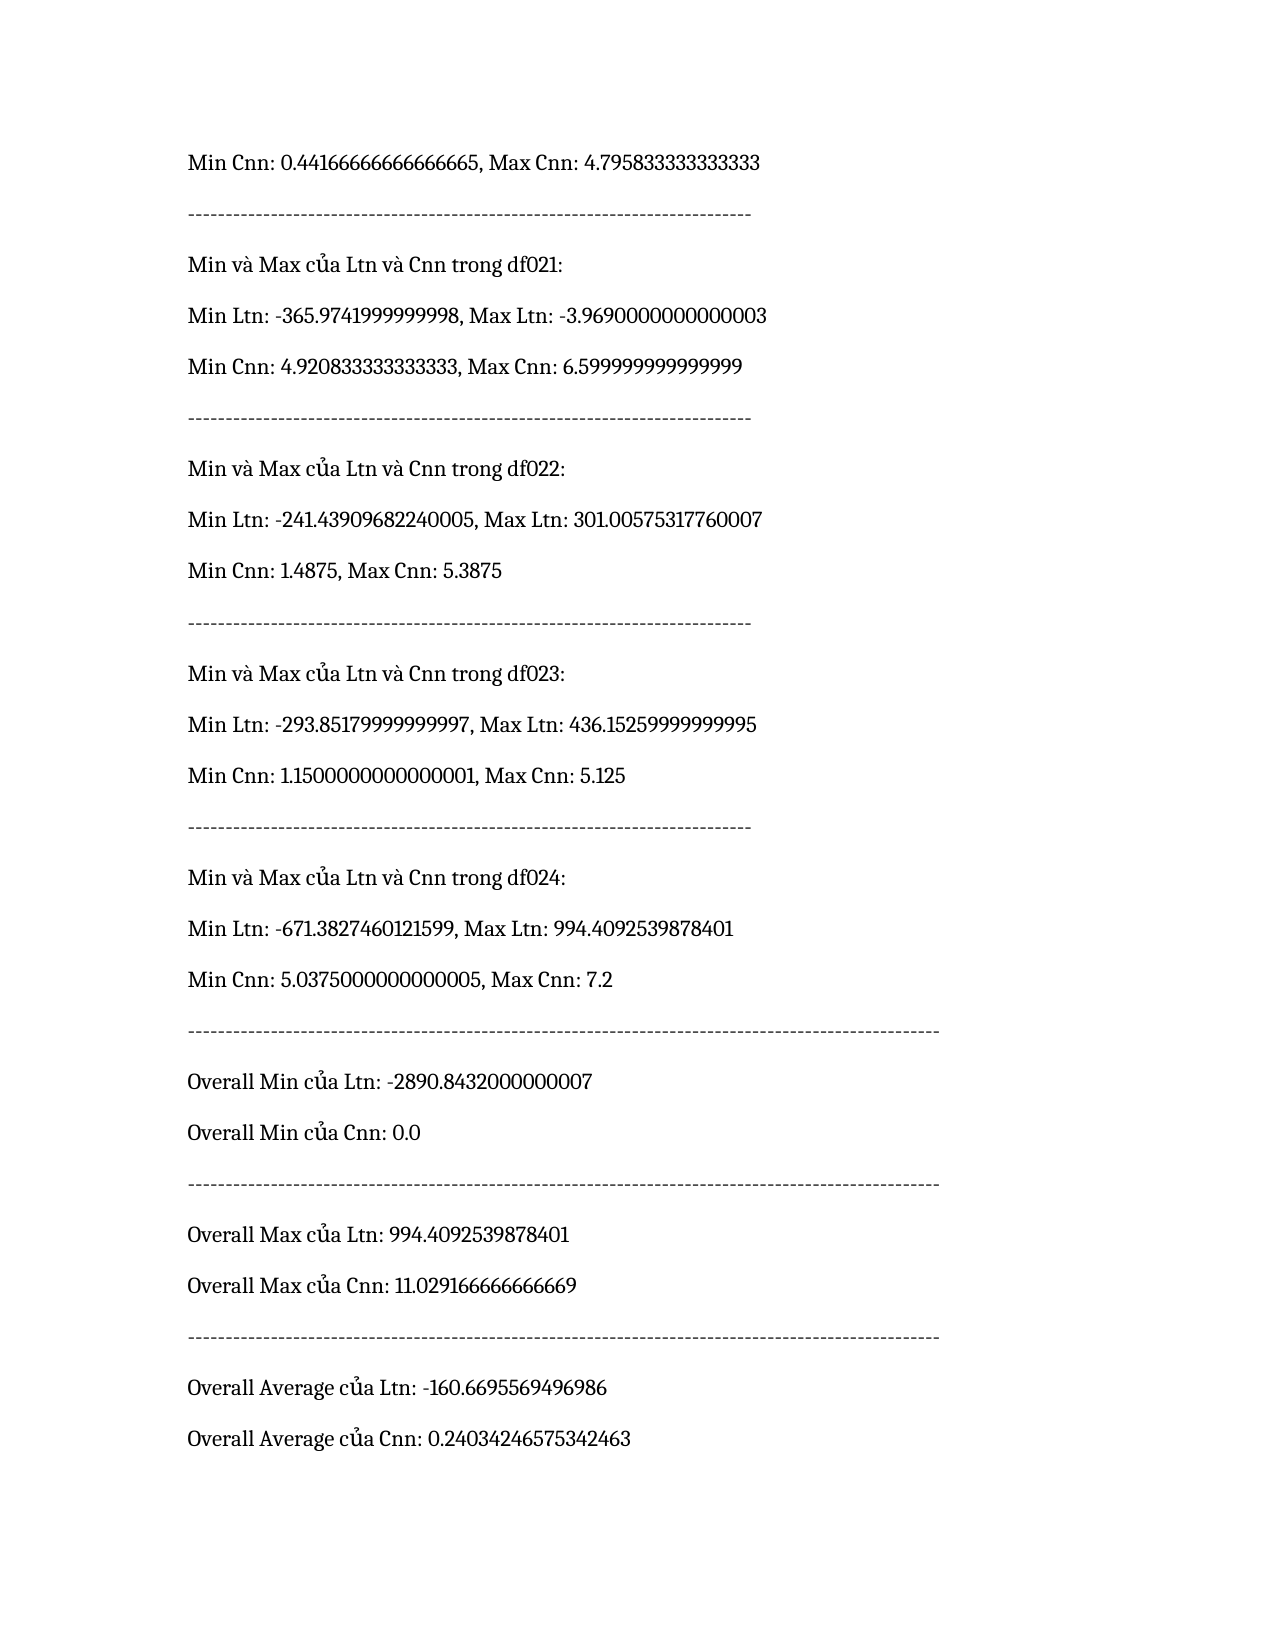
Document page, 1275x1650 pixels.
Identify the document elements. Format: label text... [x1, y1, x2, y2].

text Overall Average của Cnn: 0.24034246575342463 [187, 1426, 1087, 1452]
text Min và Max của Ltn và Cnn trong df024: [187, 864, 1087, 891]
text Overall Average của Ltn: -160.6695569496986 [187, 1375, 1087, 1401]
text Overall Max của Cnn: 11.029166666666669 [187, 1273, 1087, 1299]
text Min Ltn: -293.85179999999997, Max Ltn: 436.15259999999995 [187, 711, 1087, 738]
text Min và Max của Ltn và Cnn trong df021: [187, 252, 1087, 278]
text Min và Max của Ltn và Cnn trong df023: [187, 660, 1087, 687]
text Min Cnn: 4.920833333333333, Max Cnn: 6.599999999999999 [187, 354, 1087, 381]
text Overall Max của Ltn: 994.4092539878401 [187, 1222, 1087, 1248]
text Min Cnn: 1.4875, Max Cnn: 5.3875 [187, 558, 1087, 585]
text Min Cnn: 0.44166666666666665, Max Cnn: 4.795833333333333 [187, 150, 1087, 176]
text --------------------------------------------------------------------------- [187, 813, 1087, 840]
text Overall Min của Cnn: 0.0 [187, 1120, 1087, 1146]
text Min Ltn: -671.3827460121599, Max Ltn: 994.4092539878401 [187, 916, 1087, 942]
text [187, 201, 1087, 227]
text --------------------------------------------------------------------------- [187, 609, 1087, 636]
text ---------------------------------------------------------------------------------------------------- [187, 1018, 1087, 1044]
text ---------------------------------------------------------------------------------------------------- [187, 1171, 1087, 1197]
text Overall Min của Ltn: -2890.8432000000007 [187, 1069, 1087, 1095]
text ---------------------------------------------------------------------------------------------------- [187, 1324, 1087, 1350]
text Min Ltn: -241.43909682240005, Max Ltn: 301.00575317760007 [187, 507, 1087, 534]
text Min Cnn: 1.1500000000000001, Max Cnn: 5.125 [187, 762, 1087, 789]
text Min Ltn: -365.9741999999998, Max Ltn: -3.9690000000000003 [187, 303, 1087, 329]
text --------------------------------------------------------------------------- [187, 405, 1087, 432]
text Min Cnn: 5.0375000000000005, Max Cnn: 7.2 [187, 967, 1087, 993]
text Min và Max của Ltn và Cnn trong df022: [187, 456, 1087, 483]
